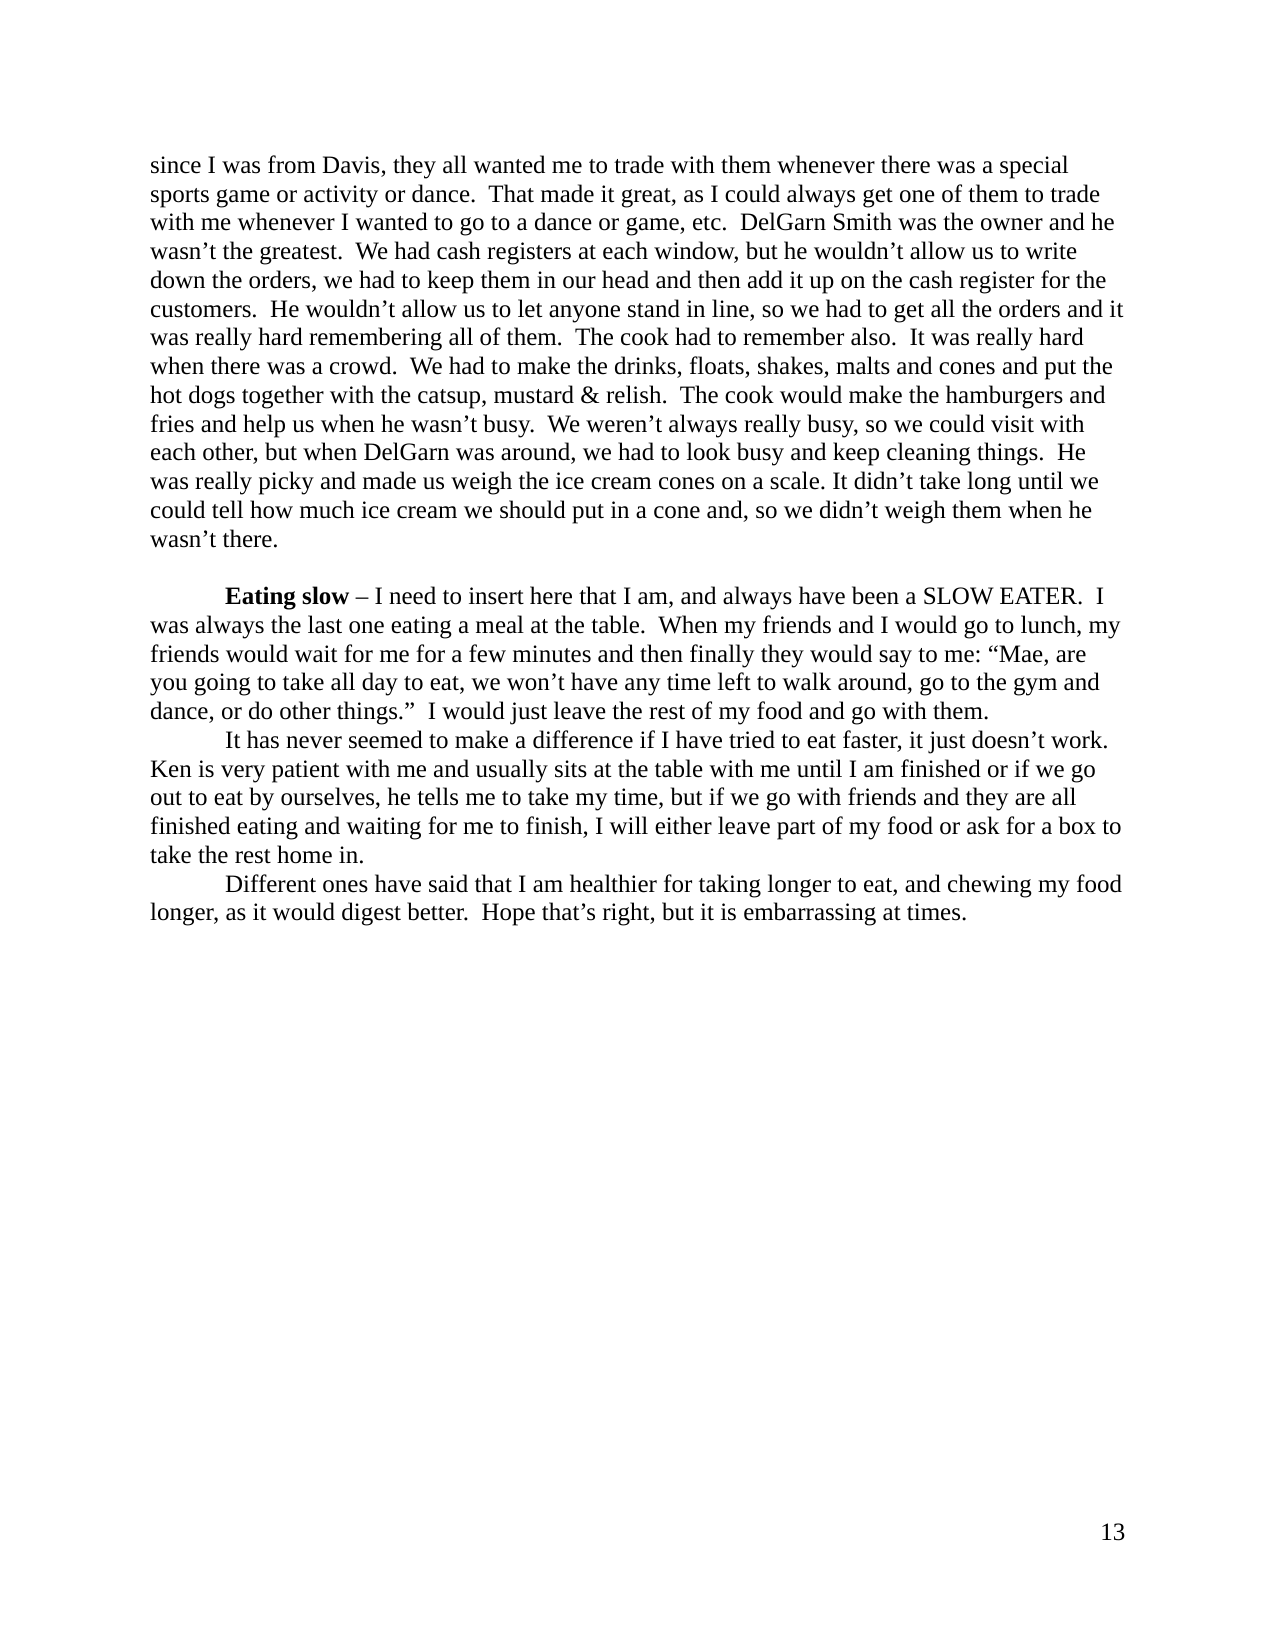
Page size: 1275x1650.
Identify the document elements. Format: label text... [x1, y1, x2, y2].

text Eating slow – I need to insert here that I am, and always have been a SLOW EATER. I was always the last one eating a meal at the table. When my friends and I would go to lunch, my friends would wait for me for a few minutes and then finally they would say to me: “Mae, are you going to take all day to eat, we won’t have any time left to walk around, go to the gym and dance, or do other things.” I would just leave the rest of my food and go with them. [150, 581, 1125, 725]
text It has never seemed to make a difference if I have tried to eat faster, it just doesn’t work. Ken is very patient with me and usually sits at the table with me until I am finished or if we go out to eat by ourselves, he tells me to take my time, but if we go with friends and they are all finished eating and waiting for me to finish, I will either leave part of my food or ask for a box to take the rest home in. [150, 725, 1125, 869]
text Different ones have said that I am healthier for taking longer to eat, and chewing my food longer, as it would digest better. Hope that’s right, but it is embarrassing at times. [150, 869, 1125, 926]
